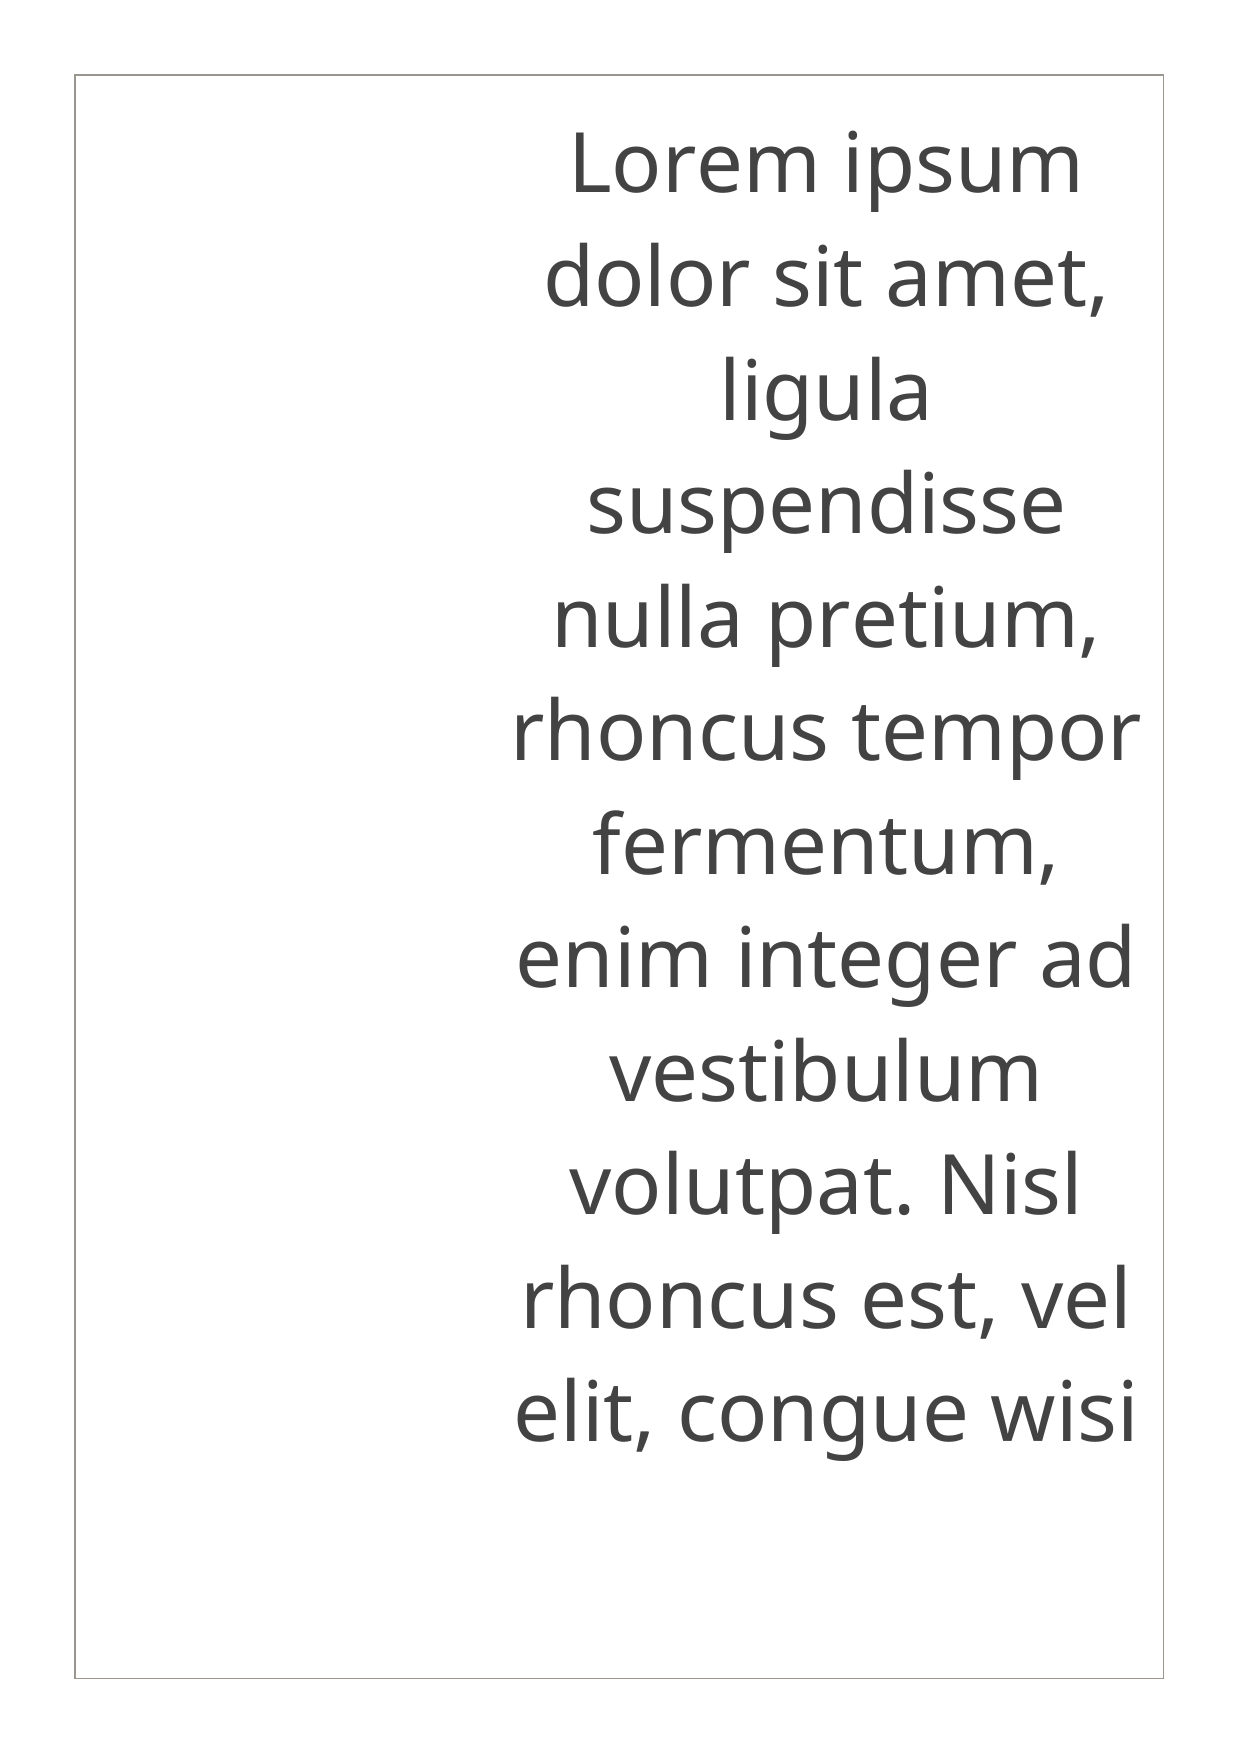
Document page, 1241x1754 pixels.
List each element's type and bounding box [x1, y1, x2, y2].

text [487, 104, 1165, 1466]
